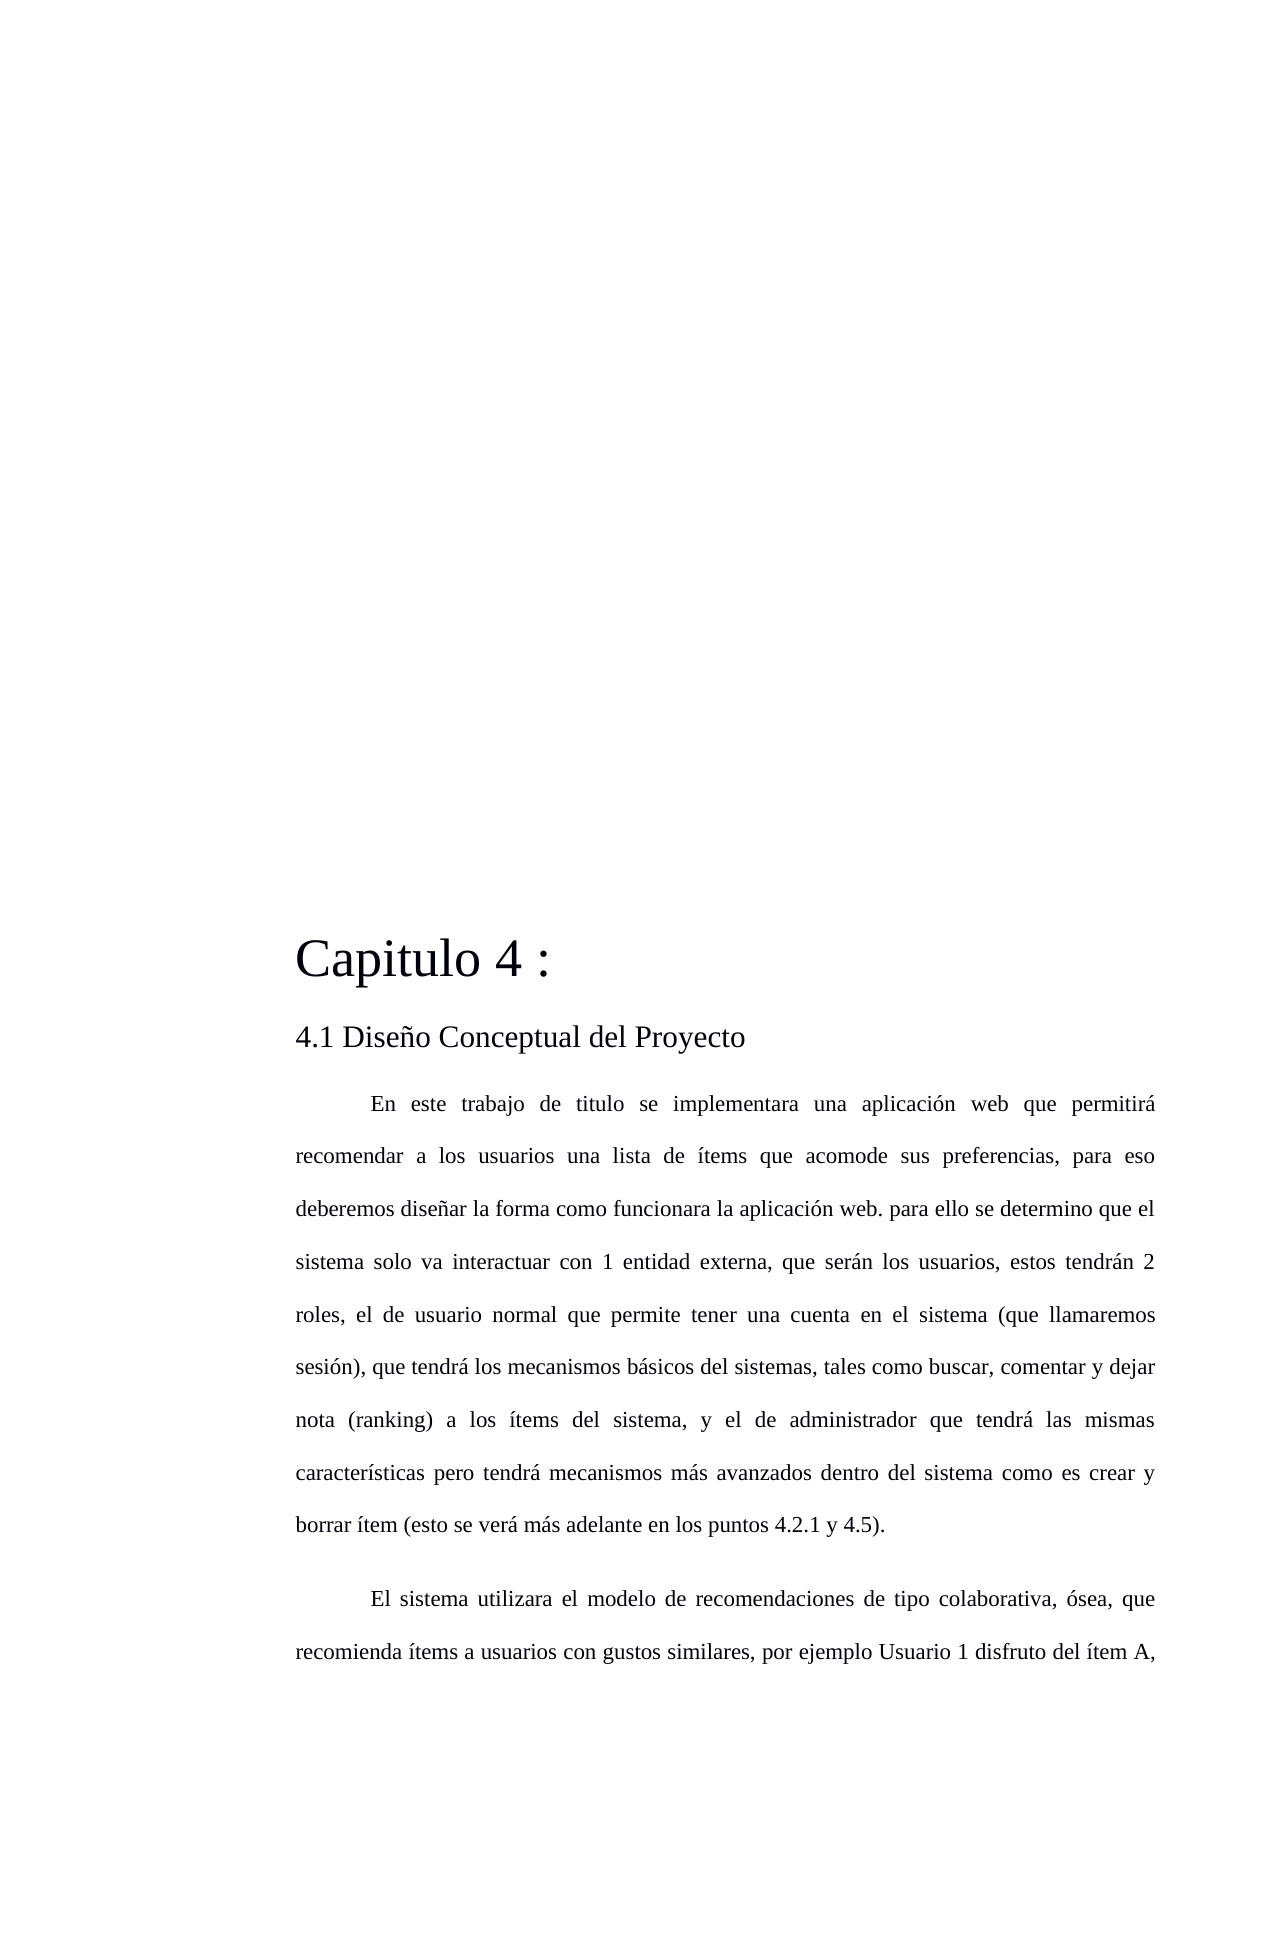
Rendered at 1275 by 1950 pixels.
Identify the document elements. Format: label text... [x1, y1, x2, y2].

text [295, 1585, 1157, 1664]
subtitle 4.1 Diseño Conceptual del Proyecto [295, 1018, 1157, 1054]
subtitle Capitulo 4 : [295, 926, 1157, 988]
text En este trabajo de titulo se implementara una aplicación web que permitirá recomendar a los usuarios una lista de ítems que acomode sus preferencias, para eso deberemos diseñar la forma como funcionara la aplicación web. para ello se determino que el sistema solo va interactuar con 1 entidad externa, que serán los usuarios, estos tendrán 2 roles, el de usuario normal que permite tener una cuenta en el sistema (que llamaremos sesión), que tendrá los mecanismos básicos del sistemas, tales como buscar, comentar y dejar nota (ranking) a los ítems del sistema, y el de administrador que tendrá las mismas características pero tendrá mecanismos más avanzados dentro del sistema como es crear y borrar ítem (esto se verá más adelante en los puntos 4.2.1 y 4.5). [295, 1090, 1157, 1538]
